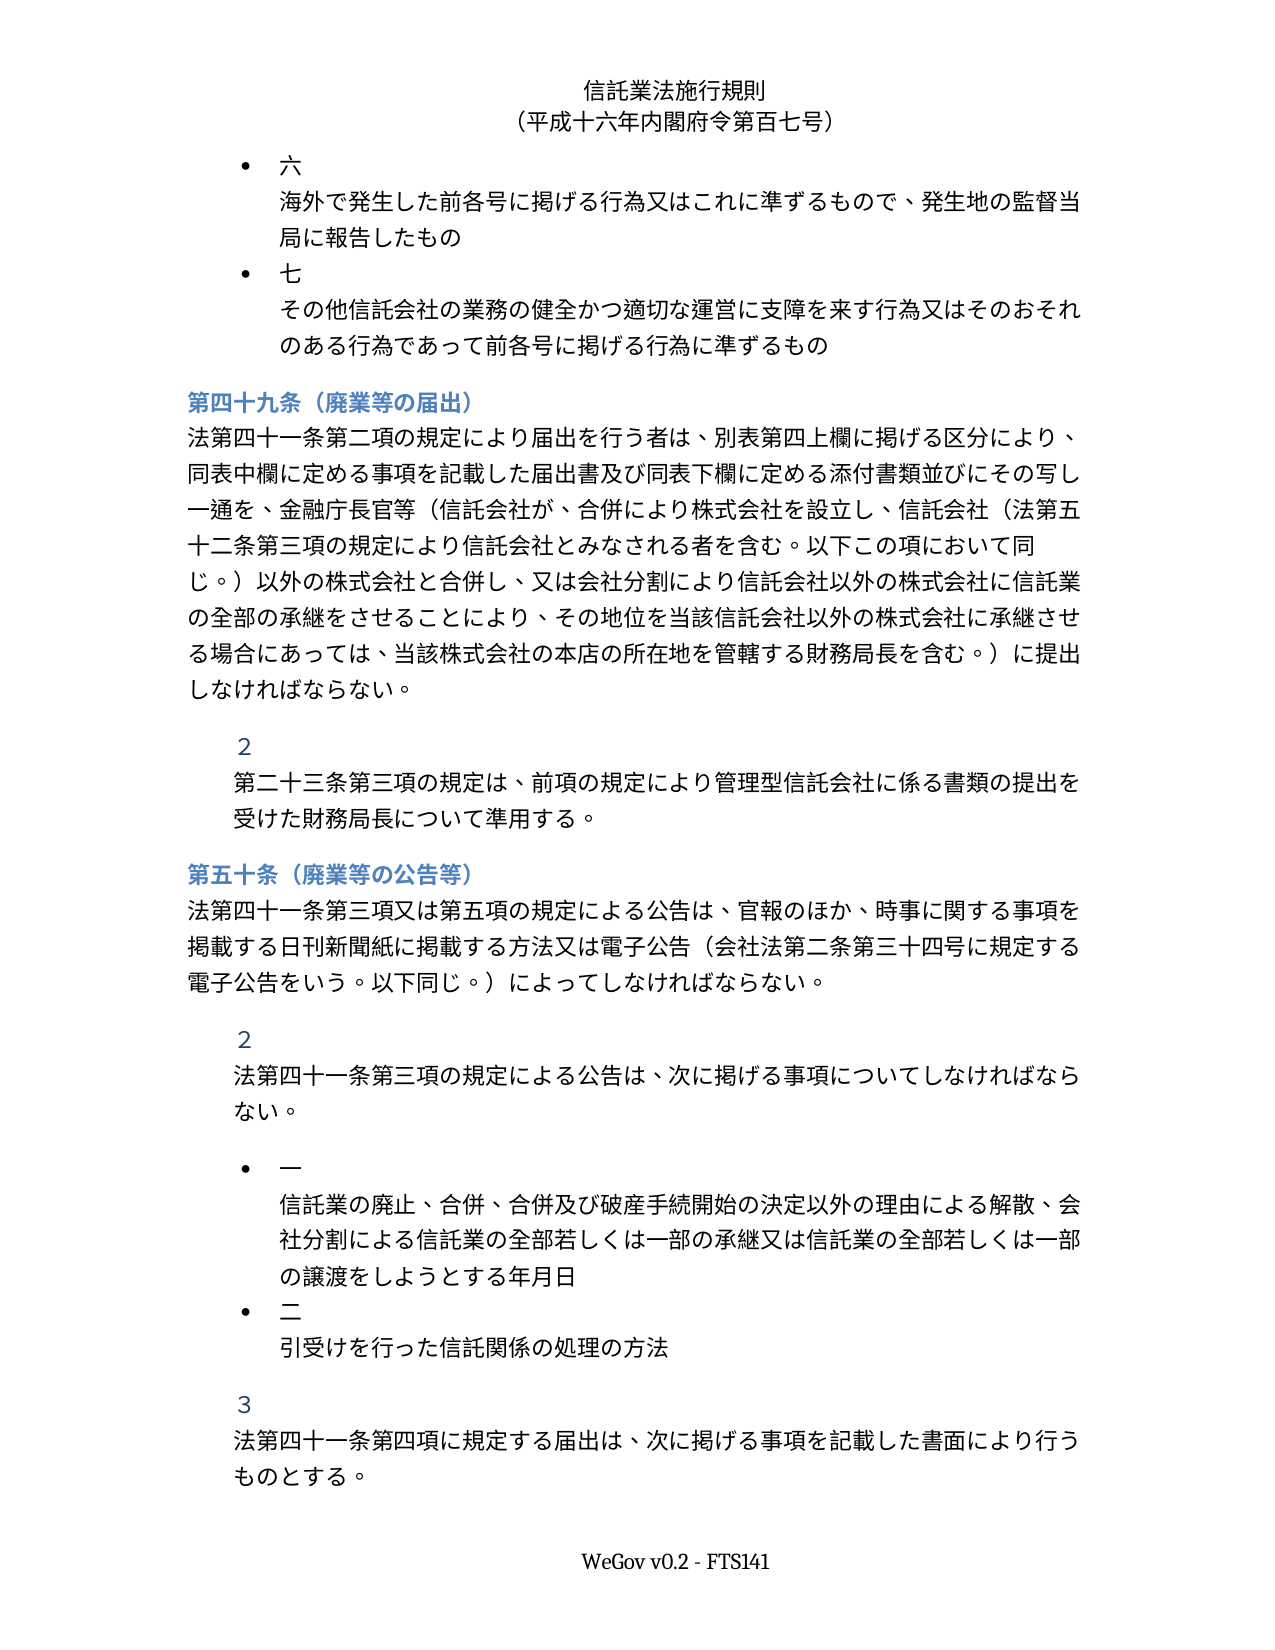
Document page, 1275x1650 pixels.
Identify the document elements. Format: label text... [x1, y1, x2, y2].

text 法第四十一条第二項の規定により届出を行う者は、別表第四上欄に掲げる区分により、同表中欄に定める事項を記載した届出書及び同表下欄に定める添付書類並びにその写し一通を、金融庁長官等（信託会社が、合併により株式会社を設立し、信託会社（法第五十二条第三項の規定により信託会社とみなされる者を含む。以下この項において同じ。）以外の株式会社と合併し、又は会社分割により信託会社以外の株式会社に信託業の全部の承継をさせることにより、その地位を当該信託会社以外の株式会社に承継させる場合にあっては、当該株式会社の本店の所在地を管轄する財務局長を含む。）に提出しなければならない。 [187, 422, 1087, 705]
subtitle ３ [233, 1389, 1087, 1420]
subtitle ２ [233, 731, 1087, 762]
list 六 海外で発生した前各号に掲げる行為又はこれに準ずるもので、発生地の監督当局に報告したもの [242, 150, 1087, 253]
subtitle ２ [233, 1024, 1087, 1055]
list 二 引受けを行った信託関係の処理の方法 [242, 1296, 1087, 1363]
text 法第四十一条第三項又は第五項の規定による公告は、官報のほか、時事に関する事項を掲載する日刊新聞紙に掲載する方法又は電子公告（会社法第二条第三十四号に規定する電子公告をいう。以下同じ。）によってしなければならない。 [187, 895, 1087, 998]
text 法第四十一条第三項の規定による公告は、次に掲げる事項についてしなければならない。 [233, 1060, 1087, 1127]
list 一 信託業の廃止、合併、合併及び破産手続開始の決定以外の理由による解散、会社分割による信託業の全部若しくは一部の承継又は信託業の全部若しくは一部の譲渡をしようとする年月日 [242, 1153, 1087, 1292]
subtitle 第四十九条（廃業等の届出） [187, 386, 1087, 418]
text 第二十三条第三項の規定は、前項の規定により管理型信託会社に係る書類の提出を受けた財務局長について準用する。 [233, 767, 1087, 834]
text 法第四十一条第四項に規定する届出は、次に掲げる事項を記載した書面により行うものとする。 [233, 1425, 1087, 1492]
subtitle 第五十条（廃業等の公告等） [187, 859, 1087, 891]
list 七 その他信託会社の業務の健全かつ適切な運営に支障を来す行為又はそのおそれのある行為であって前各号に掲げる行為に準ずるもの [242, 258, 1087, 361]
